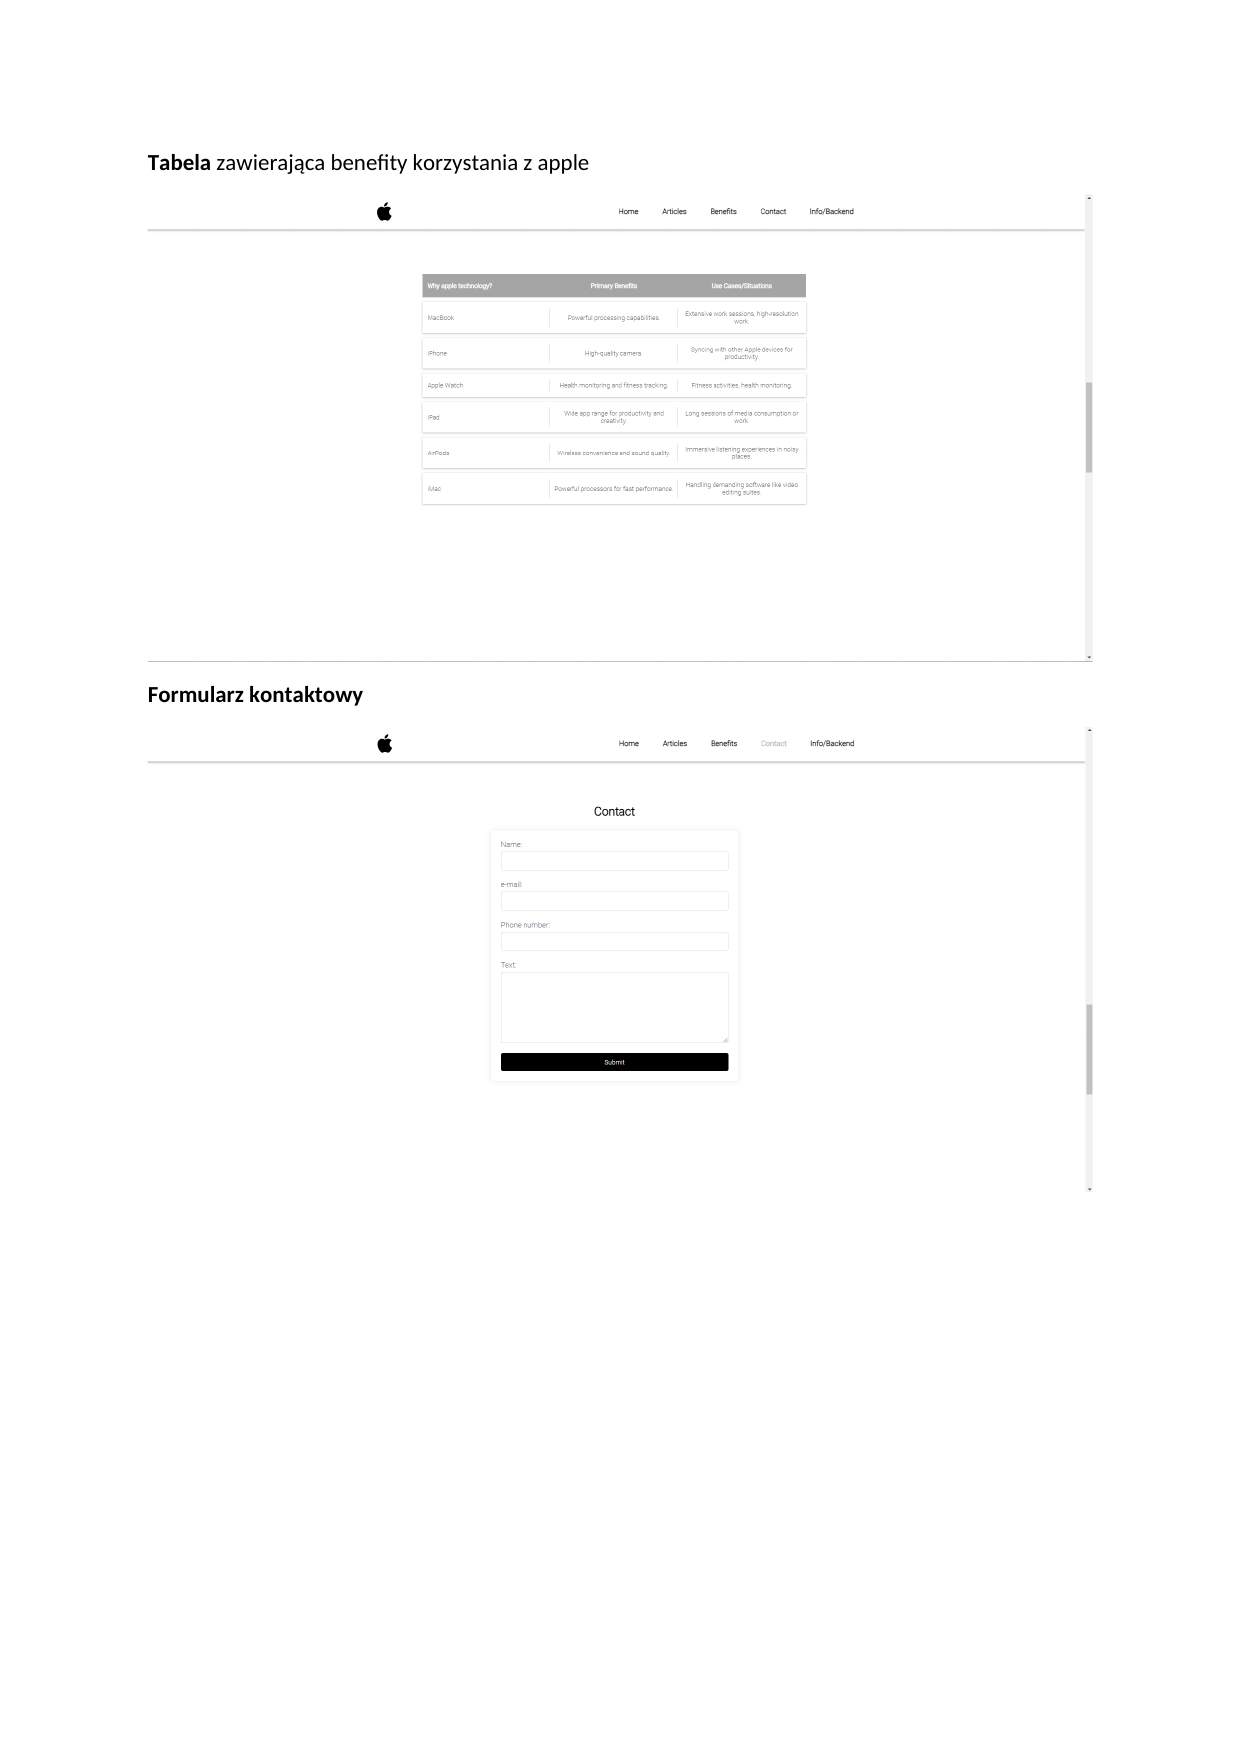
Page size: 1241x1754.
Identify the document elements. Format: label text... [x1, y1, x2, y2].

text Tabela zawierająca benefity korzystania z apple [148, 148, 1093, 176]
picture [147, 727, 1093, 1192]
text Formularz kontaktowy [148, 680, 1093, 708]
picture [147, 194, 1093, 662]
